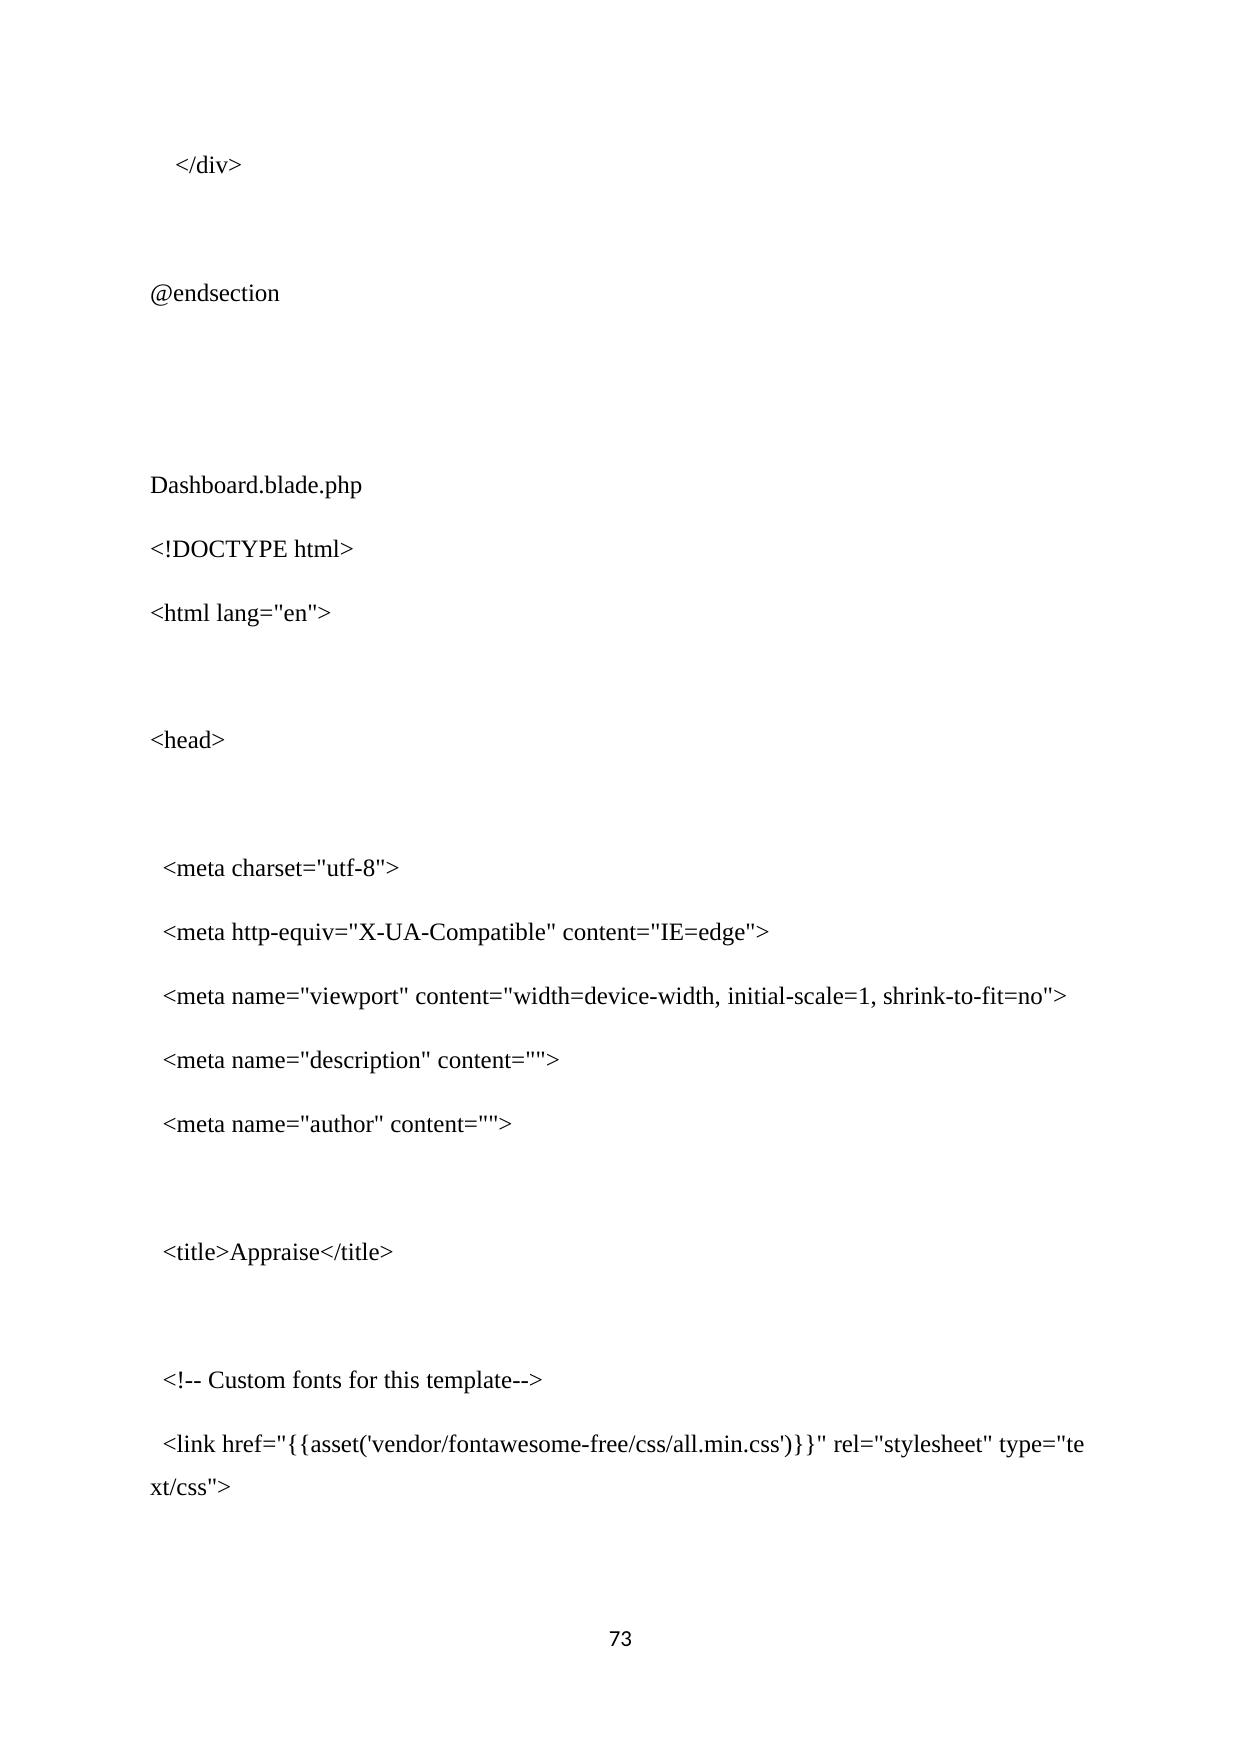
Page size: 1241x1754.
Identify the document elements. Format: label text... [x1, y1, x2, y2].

text <!DOCTYPE html> [150, 534, 1090, 562]
text <html lang="en"> [150, 598, 1090, 626]
text <meta name="viewport" content="width=device-width, initial-scale=1, shrink-to-fit=no"> [150, 981, 1090, 1010]
text <meta name="author" content=""> [150, 1109, 1090, 1138]
text <title>Appraise</title> [150, 1237, 1090, 1266]
text <head> [150, 726, 1090, 754]
text <link href="{{asset('vendor/fontawesome-free/css/all.min.css')}}" rel="stylesheet" type="text/css"> [150, 1429, 1090, 1501]
text </div> [150, 150, 1090, 179]
text <meta charset="utf-8"> [150, 853, 1090, 882]
text @endsection [150, 278, 1090, 307]
text <meta http-equiv="X-UA-Compatible" content="IE=edge"> [150, 917, 1090, 946]
text <meta name="description" content=""> [150, 1045, 1090, 1074]
text Dashboard.blade.php [150, 470, 1090, 498]
text <!-- Custom fonts for this template--> [150, 1365, 1090, 1394]
